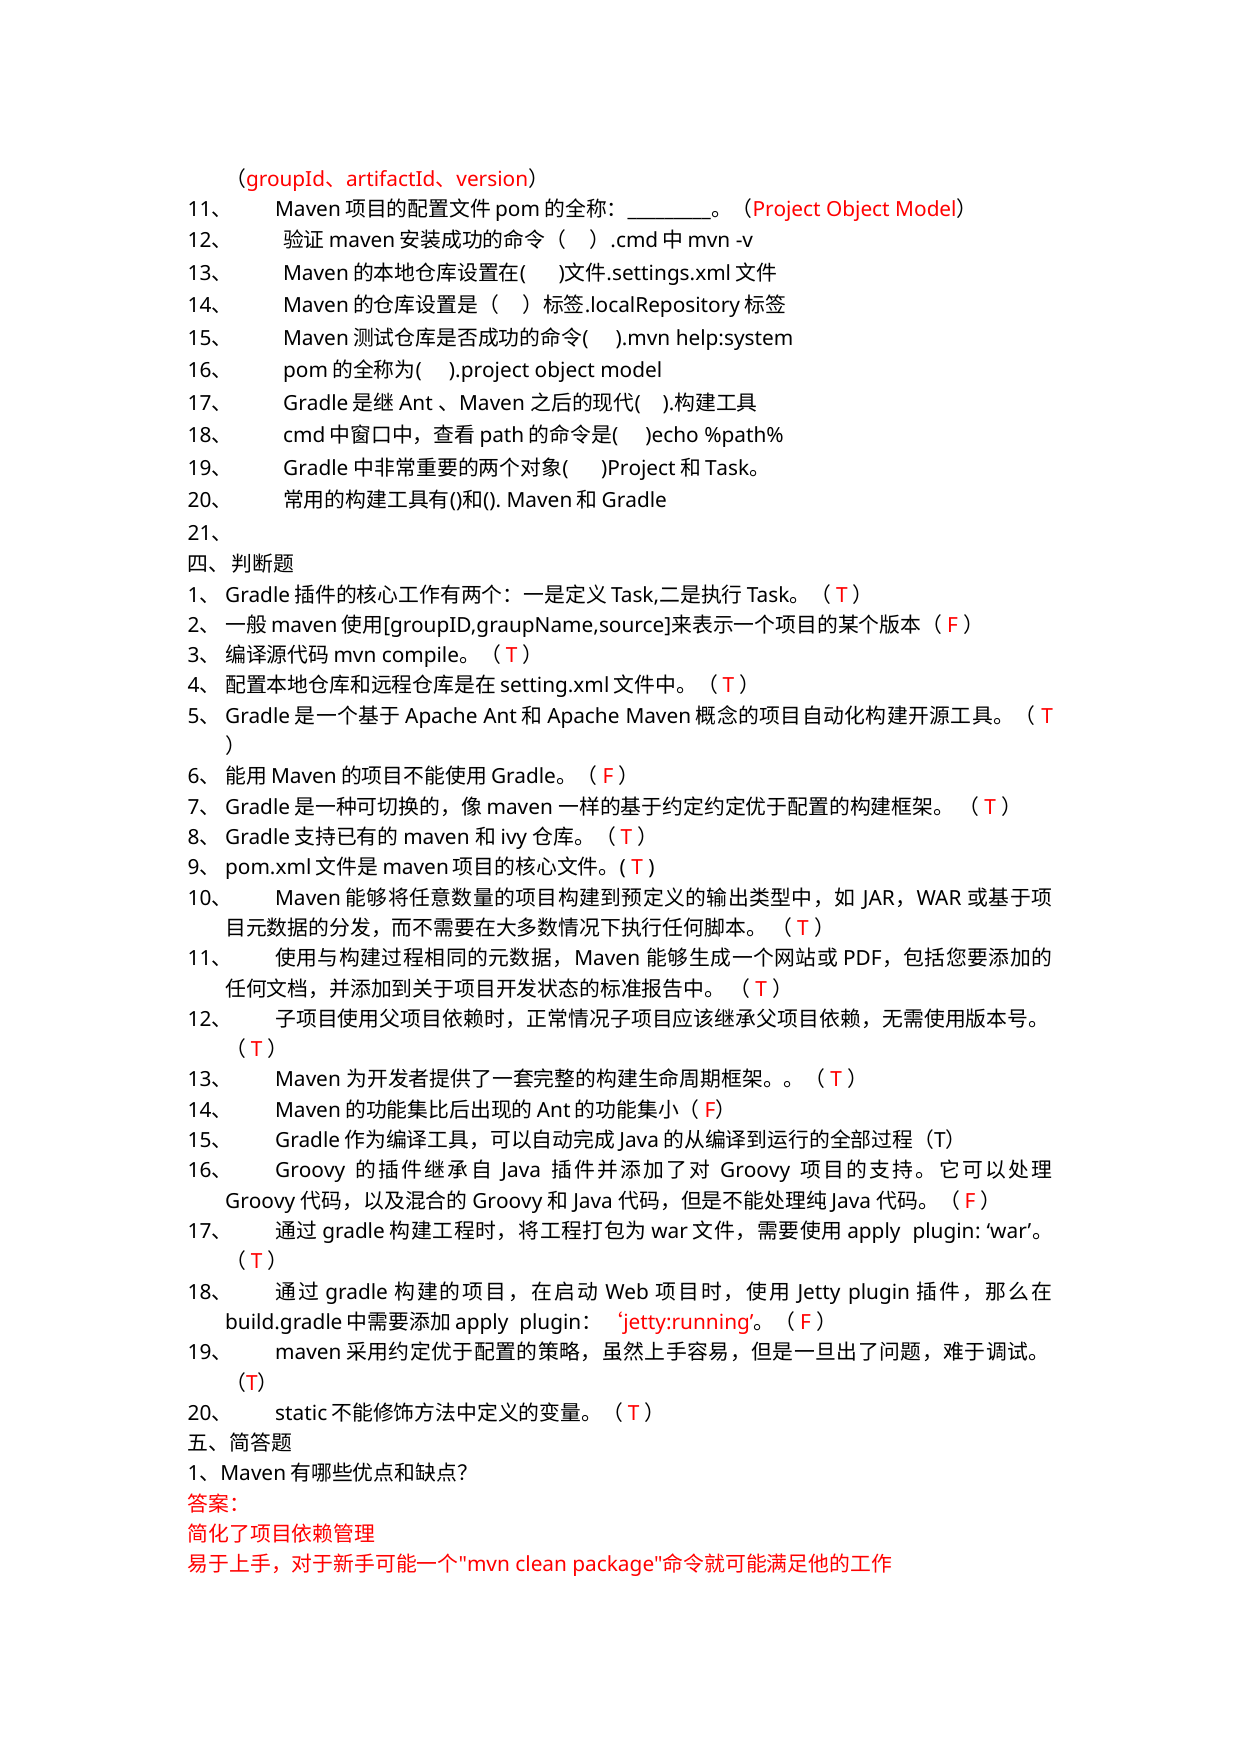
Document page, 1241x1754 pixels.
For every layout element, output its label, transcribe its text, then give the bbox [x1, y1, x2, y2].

list 通过gradle构建的项目，在启动Web项目时，使用Jetty plugin插件，那么在build.gradle中需要添加apply plugin：‘jetty:running’。（ F ） [187, 1275, 1053, 1336]
list cmd中窗口中，查看path的命令是( )echo %path% [187, 418, 1053, 450]
list pom.xml文件是maven项目的核心文件。( T ) [187, 851, 1053, 881]
list Gradle作为编译工具，可以自动完成Java的从编译到运行的全部过程（T） [187, 1123, 1053, 1154]
list 验证maven安装成功的命令（ ）.cmd中mvn -v [187, 223, 1053, 255]
list static不能修饰方法中定义的变量。（ T ） [187, 1396, 1053, 1426]
list 判断题 [187, 548, 1053, 578]
list 子项目使用父项目依赖时，正常情况子项目应该继承父项目依赖，无需使用版本号。（ T ） [187, 1002, 1053, 1063]
list Maven项目的配置文件pom的全称：_________。（Project Object Model） [187, 192, 1053, 223]
list Gradle是一个基于Apache Ant和Apache Maven概念的项目自动化构建开源工具。（ T ） [187, 699, 1053, 759]
list 能用Maven的项目不能使用Gradle。（ F ） [187, 759, 1053, 790]
list Gradle支持已有的 maven 和 ivy 仓库。（ T ） [187, 820, 1053, 851]
list Groovy 的插件继承自 Java 插件并添加了对 Groovy 项目的支持。它可以处理 Groovy 代码，以及混合的 Groovy 和 Java 代码，但是不能处理纯 Java 代码。（ F ） [187, 1154, 1053, 1214]
list 一般maven使用[groupID,graupName,source]来表示一个项目的某个版本（ F ） [187, 608, 1053, 638]
list Gradle是继 Ant 、Maven 之后的现代( ).构建工具 [187, 385, 1053, 418]
list 使用与构建过程相同的元数据，Maven 能够生成一个网站或PDF，包括您要添加的任何文档，并添加到关于项目开发状态的标准报告中。 （ T ） [187, 941, 1053, 1002]
list Maven的仓库设置是（ ）标签.localRepository标签 [187, 288, 1053, 320]
list Maven能够将任意数量的项目构建到预定义的输出类型中，如 JAR，WAR 或基于项目元数据的分发，而不需要在大多数情况下执行任何脚本。 （ T ） [187, 881, 1053, 941]
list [187, 162, 1053, 192]
list Maven 为开发者提供了一套完整的构建生命周期框架。。（ T ） [187, 1063, 1053, 1093]
list maven采用约定优于配置的策略，虽然上手容易，但是一旦出了问题，难于调试。（T） [187, 1336, 1053, 1396]
text 答案： [187, 1487, 1053, 1517]
list Gradle 中非常重要的两个对象( )Project和Task。 [187, 450, 1053, 483]
list pom的全称为( ).project object model [187, 353, 1053, 385]
list 通过gradle构建工程时，将工程打包为war文件，需要使用apply plugin: ‘war’。（ T ） [187, 1214, 1053, 1275]
list Gradle插件的核心工作有两个：一是定义Task,二是执行Task。（ T ） [187, 578, 1053, 608]
list 编译源代码mvn compile。（ T ） [187, 638, 1053, 669]
text 1、Maven有哪些优点和缺点？ [187, 1457, 1053, 1487]
list Maven测试仓库是否成功的命令( ).mvn help:system [187, 320, 1053, 353]
text 简化了项目依赖管理 [187, 1517, 1053, 1547]
list 配置本地仓库和远程仓库是在setting.xml文件中。（ T ） [187, 669, 1053, 699]
text 五、简答题 [187, 1426, 1053, 1457]
list Maven的功能集比后出现的Ant的功能集小（ F） [187, 1093, 1053, 1123]
list Gradle是一种可切换的，像 maven 一样的基于约定约定优于配置的构建框架。 （ T ） [187, 790, 1053, 820]
list Maven的本地仓库设置在( )文件.settings.xml文件 [187, 255, 1053, 288]
list 常用的构建工具有()和(). Maven和Gradle [187, 483, 1053, 515]
text 易于上手，对于新手可能一个"mvn clean package"命令就可能满足他的工作 [187, 1547, 1053, 1578]
